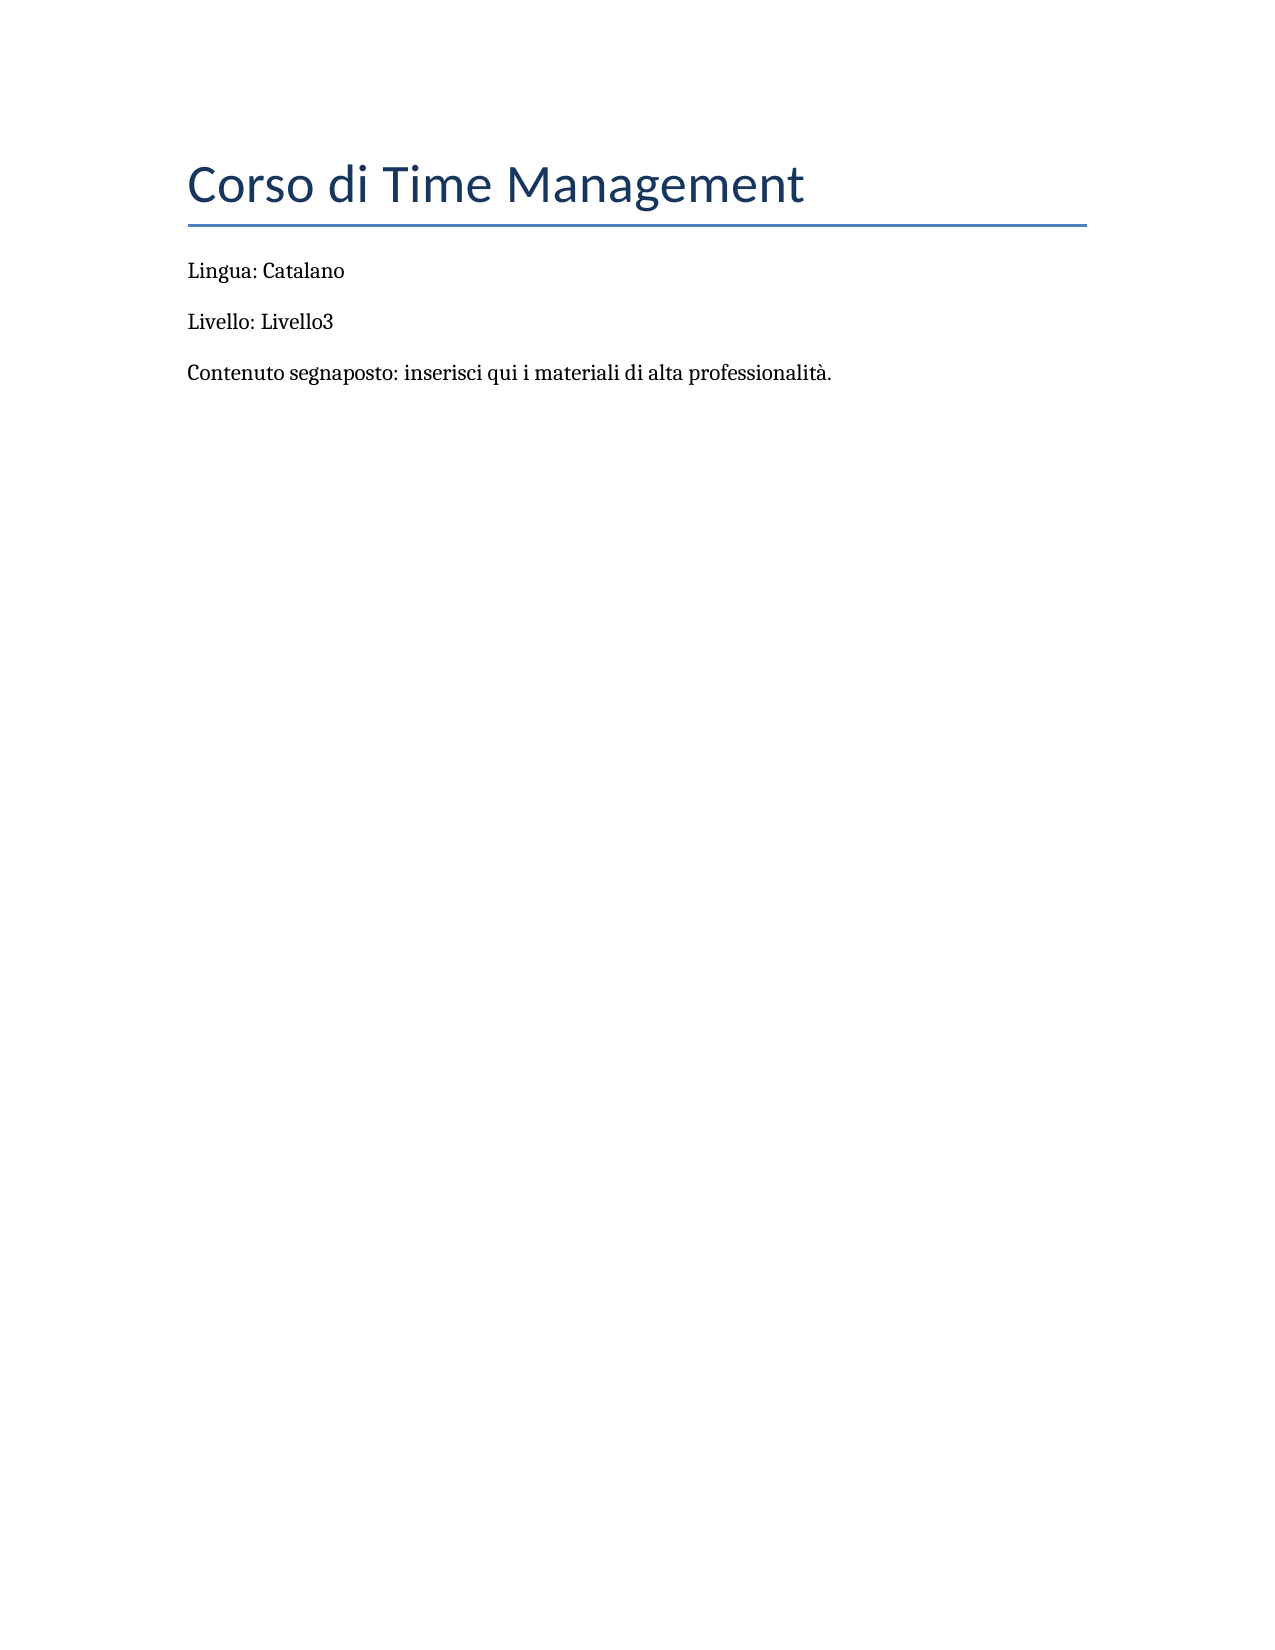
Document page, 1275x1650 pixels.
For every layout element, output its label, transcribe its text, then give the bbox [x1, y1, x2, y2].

text Livello: Livello3 [187, 309, 1087, 335]
title Corso di Time Management [187, 150, 1087, 227]
text Lingua: Catalano [187, 258, 1087, 284]
text Contenuto segnaposto: inserisci qui i materiali di alta professionalità. [187, 360, 1087, 386]
